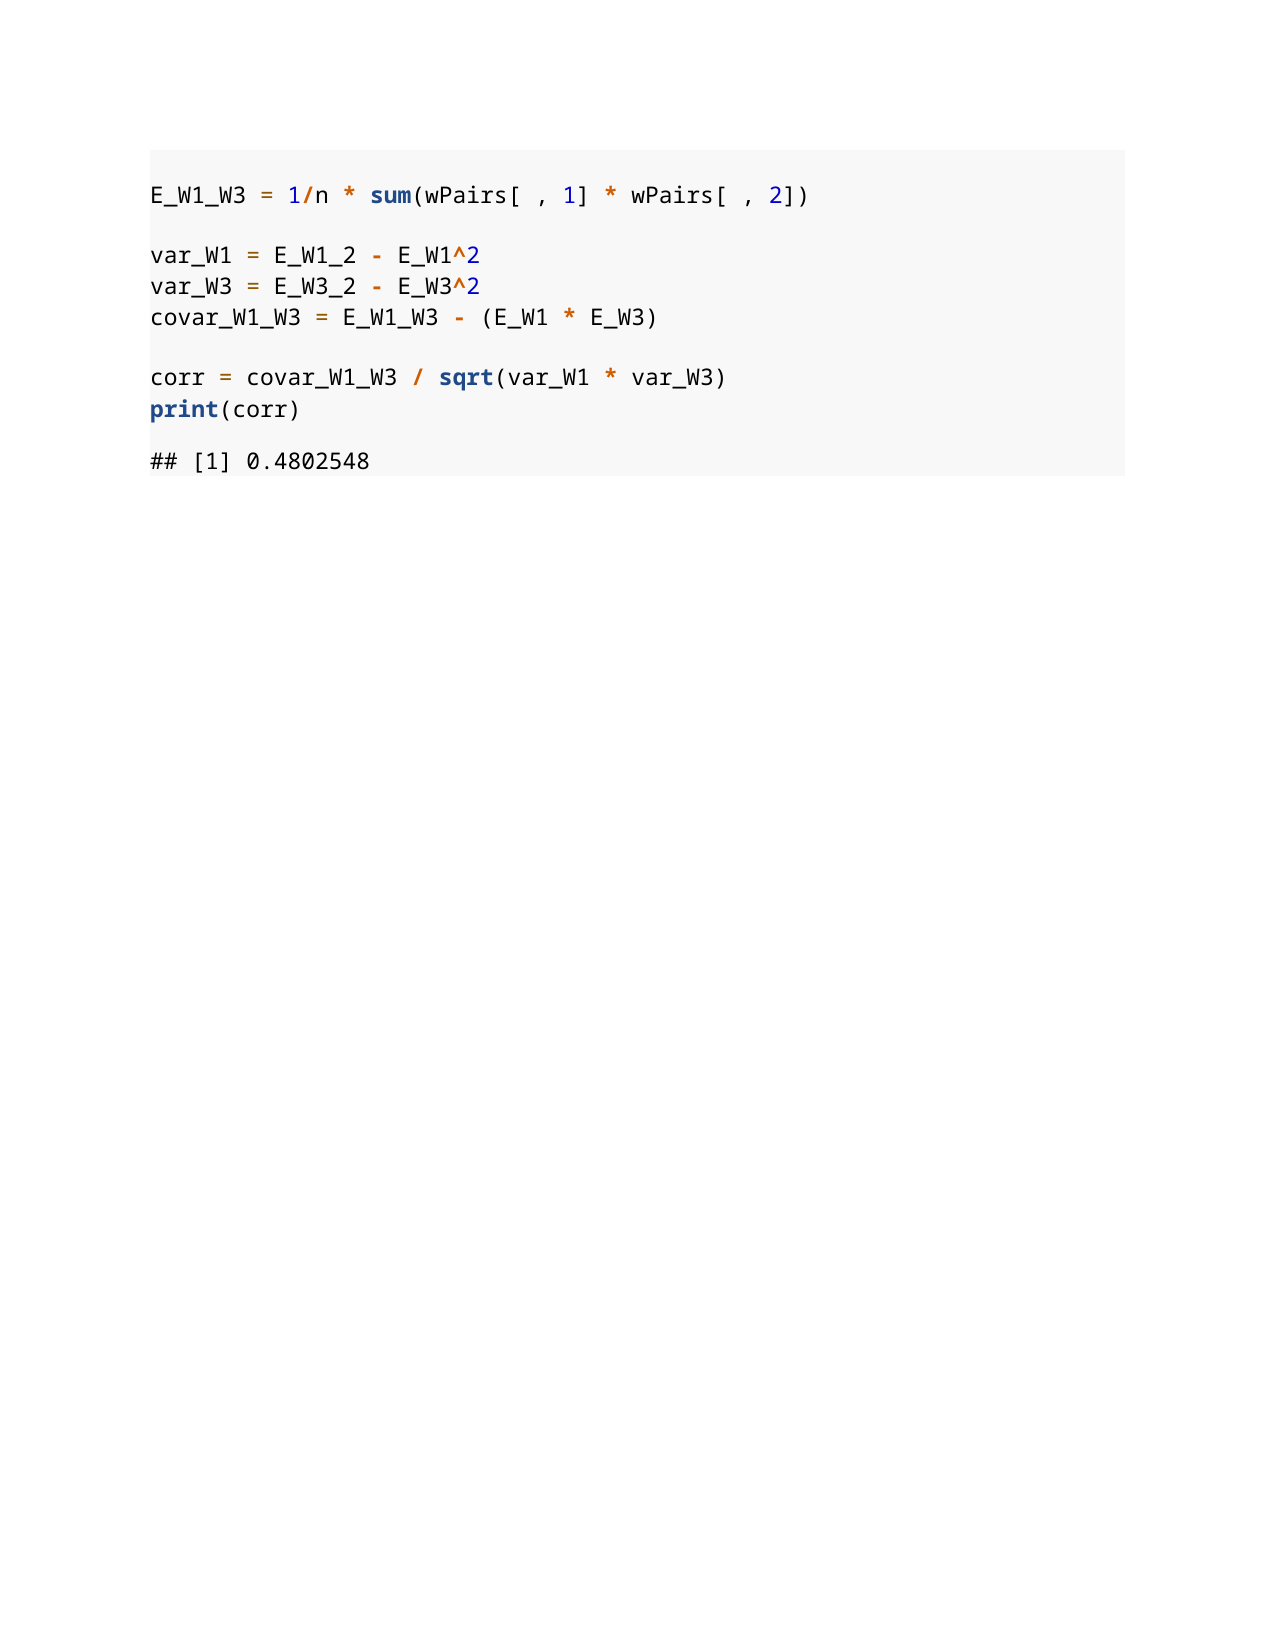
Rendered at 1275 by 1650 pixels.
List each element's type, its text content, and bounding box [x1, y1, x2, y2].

text ## [1] 0.4802548 [150, 444, 1125, 476]
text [150, 150, 1125, 424]
